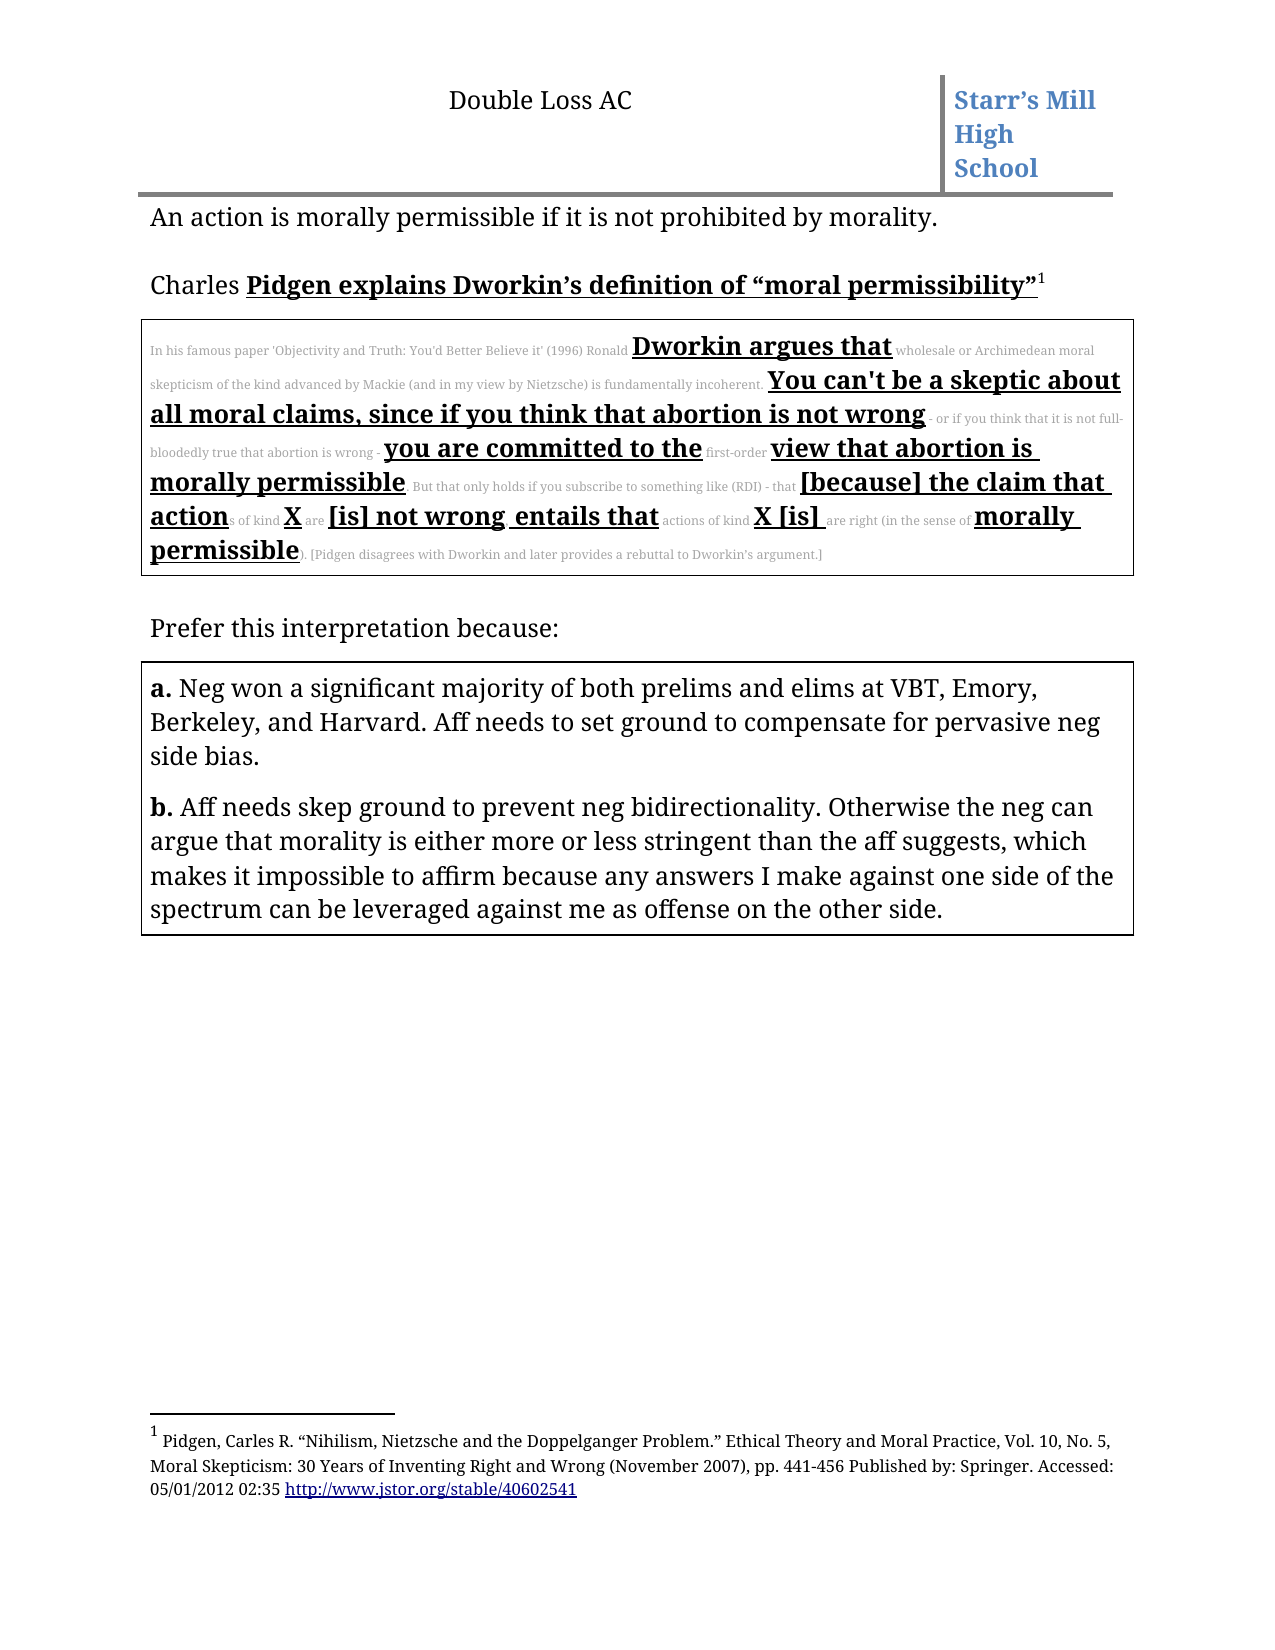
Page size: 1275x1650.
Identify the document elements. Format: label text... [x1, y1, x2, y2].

text b. Aff needs skep ground to prevent neg bidirectionality. Otherwise the neg can argue that morality is either more or less stringent than the aff suggests, which makes it impossible to affirm because any answers I make against one side of the spectrum can be leveraged against me as offense on the other side. [142, 781, 1133, 934]
text In his famous paper 'Objectivity and Truth: You'd Better Believe it' (1996) Ronald Dworkin argues that wholesale or Archimedean moral skepticism of the kind advanced by Mackie (and in my view by Nietzsche) is fundamentally incoherent. You can't be a skeptic about all moral claims, since if you think that abortion is not wrong - or if you think that it is not full-bloodedly true that abortion is wrong - you are committed to the first-order view that abortion is morally permissible. But that only holds if you subscribe to something like (RDI) - that [because] the claim that actions of kind X are [is] not wrong, entails that actions of kind X [is] are right (in the sense of morally permissible). [Pidgen disagrees with Dworkin and later provides a rebuttal to Dworkin’s argument.] [142, 320, 1133, 575]
text An action is morally permissible if it is not prohibited by morality. [150, 200, 1125, 234]
text Prefer this interpretation because: [150, 610, 1125, 644]
text a. Neg won a significant majority of both prelims and elims at VBT, Emory, Berkeley, and Harvard. Aff needs to set ground to compensate for pervasive neg side bias. [142, 663, 1133, 773]
text Charles Pidgen explains Dworkin’s definition of “moral permissibility” [150, 268, 1125, 302]
